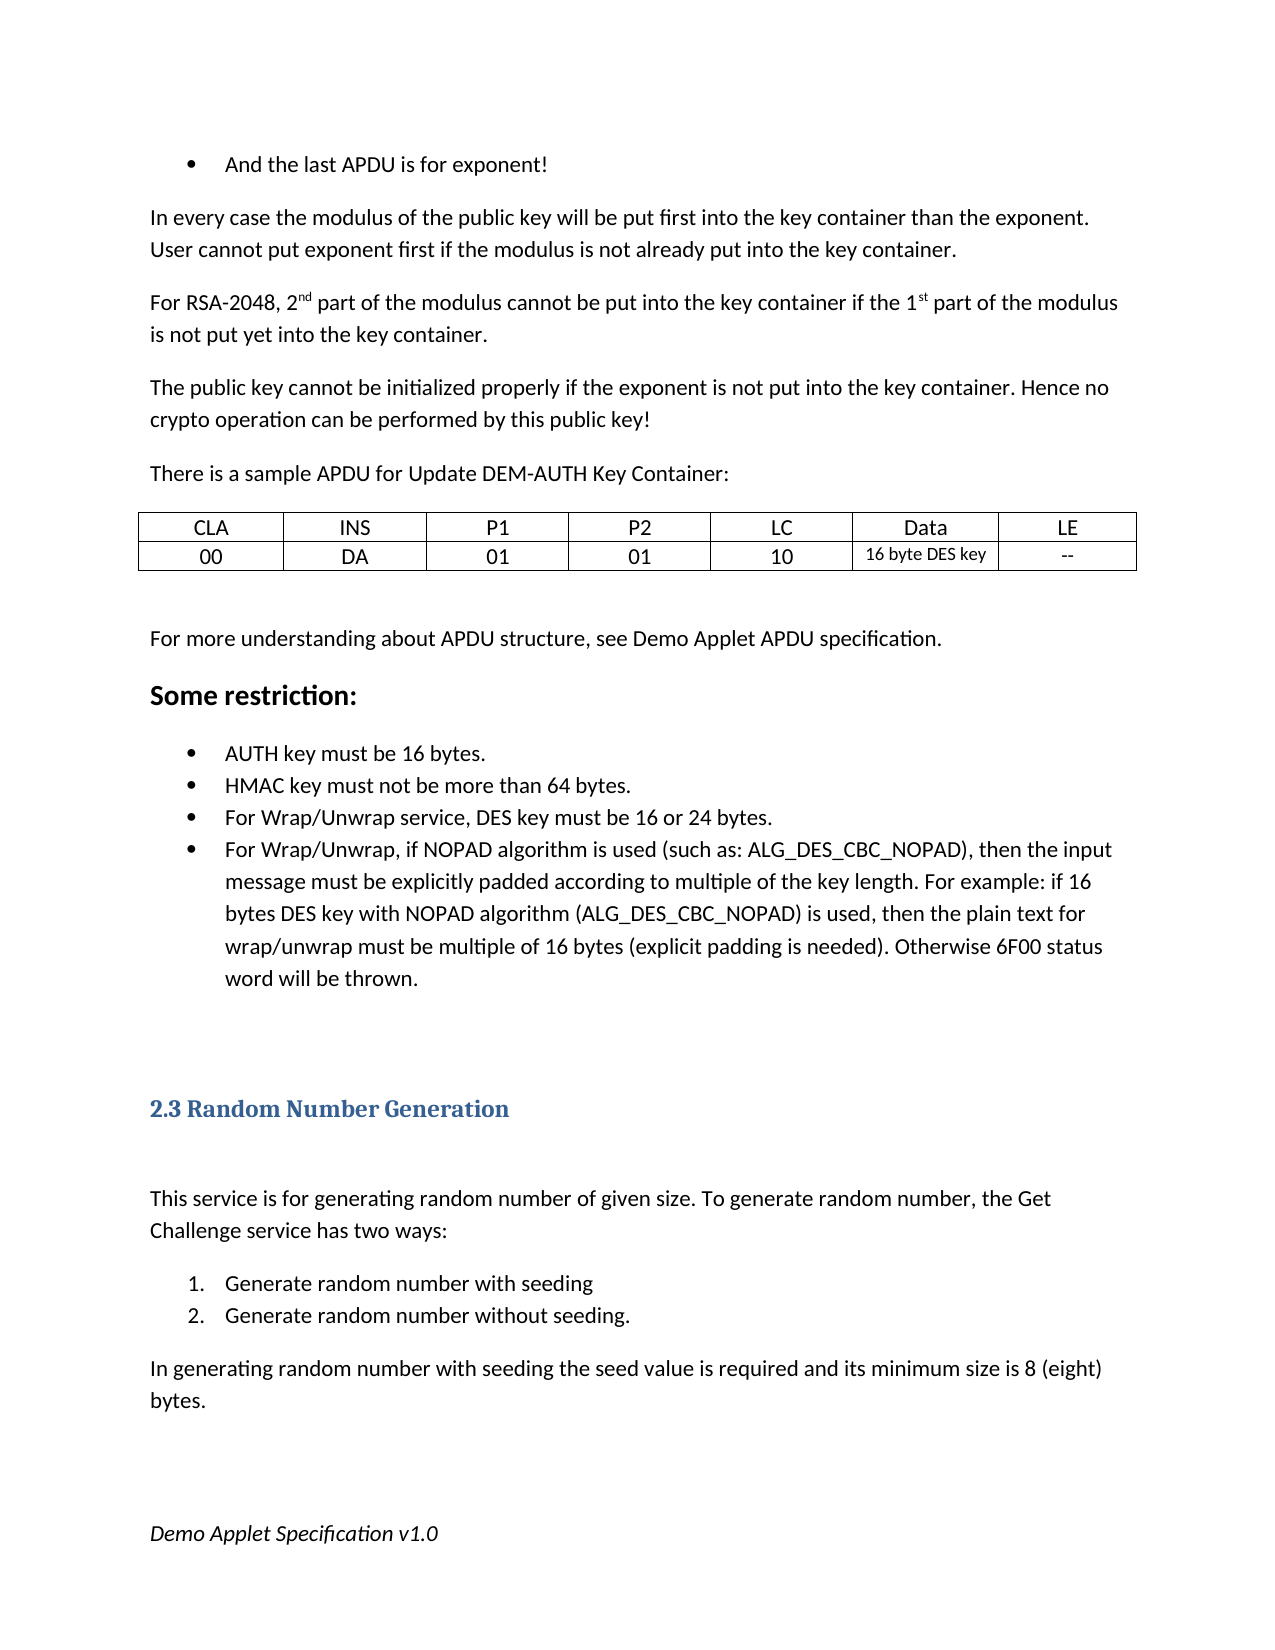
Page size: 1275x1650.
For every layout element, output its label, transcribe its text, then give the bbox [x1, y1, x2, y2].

list Generate random number with seeding [187, 1269, 1125, 1297]
table_header LE [999, 513, 1136, 541]
list Generate random number without seeding. [187, 1301, 1125, 1329]
table_cell -- [999, 542, 1136, 570]
text Some restriction: [150, 677, 1125, 712]
table_cell 10 [711, 542, 852, 570]
text In every case the modulus of the public key will be put first into the key container than the exponent. User cannot put exponent first if the modulus is not already put into the key container. [150, 203, 1125, 263]
table_cell 00 [139, 542, 283, 570]
text There is a sample APDU for Update DEM-AUTH Key Container: [150, 459, 1125, 487]
table_header P1 [427, 513, 568, 541]
text This service is for generating random number of given size. To generate random number, the Get Challenge service has two ways: [150, 1184, 1125, 1244]
list For Wrap/Unwrap service, DES key must be 16 or 24 bytes. [187, 803, 1125, 831]
text In generating random number with seeding the seed value is required and its minimum size is 8 (eight) bytes. [150, 1354, 1125, 1414]
list HMAC key must not be more than 64 bytes. [187, 771, 1125, 799]
table_header CLA [139, 513, 283, 541]
table_cell 16 byte DES key [853, 542, 998, 570]
table_header P2 [569, 513, 710, 541]
list AUTH key must be 16 bytes. [187, 739, 1125, 767]
table_header INS [284, 513, 426, 541]
text For RSA-2048, 2nd part of the modulus cannot be put into the key container if the 1st part of the modulus is not put yet into the key container. [150, 288, 1125, 348]
table_header LC [711, 513, 852, 541]
text For more understanding about APDU structure, see Demo Applet APDU specification. [150, 624, 1125, 652]
list For Wrap/Unwrap, if NOPAD algorithm is used (such as: ALG_DES_CBC_NOPAD), then the input message must be explicitly padded according to multiple of the key length. For example: if 16 bytes DES key with NOPAD algorithm (ALG_DES_CBC_NOPAD) is used, then the plain text for wrap/unwrap must be multiple of 16 bytes (explicit padding is needed). Otherwise 6F00 status word will be thrown. [187, 835, 1125, 992]
subtitle 2.3 Random Number Generation [150, 1095, 1125, 1124]
table_header Data [853, 513, 998, 541]
text The public key cannot be initialized properly if the exponent is not put into the key container. Hence no crypto operation can be performed by this public key! [150, 373, 1125, 434]
table_cell 01 [427, 542, 568, 570]
table_cell DA [284, 542, 426, 570]
list And the last APDU is for exponent! [187, 150, 1125, 178]
table_cell 01 [569, 542, 710, 570]
